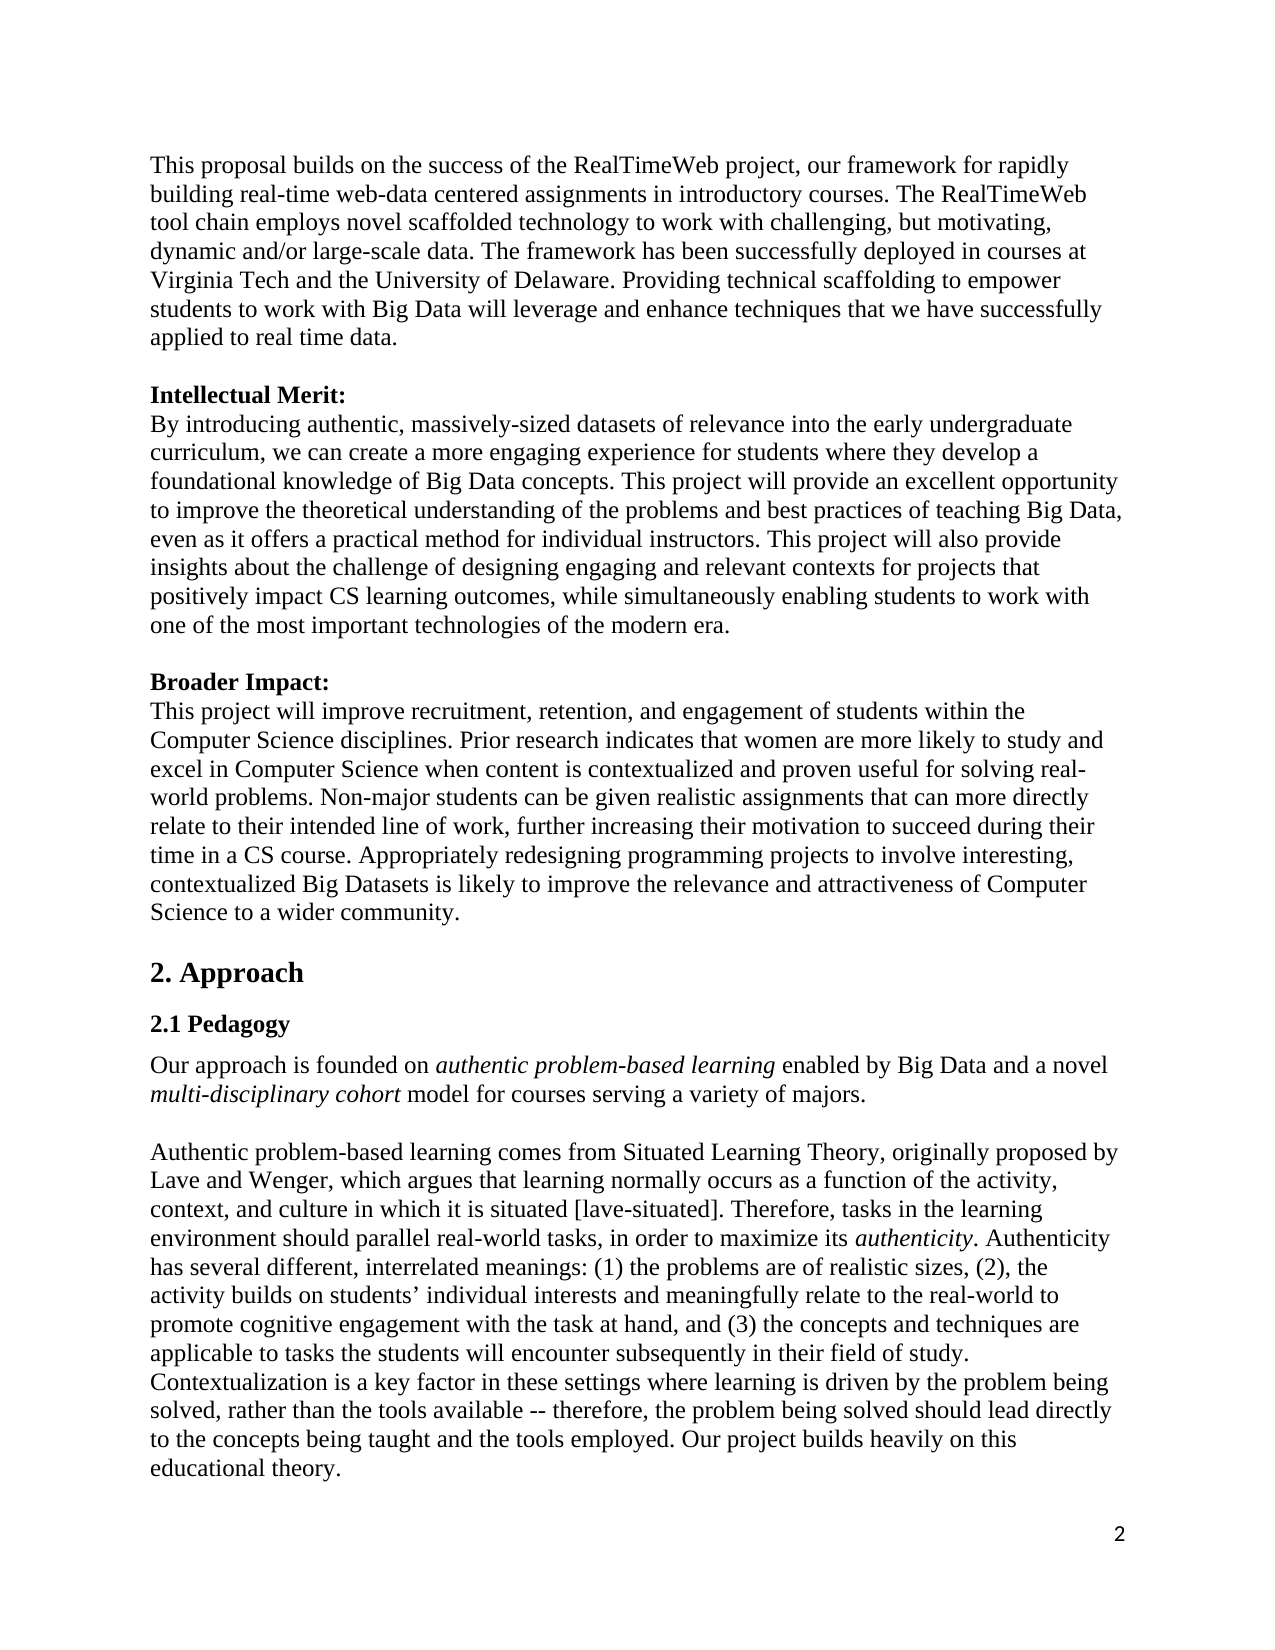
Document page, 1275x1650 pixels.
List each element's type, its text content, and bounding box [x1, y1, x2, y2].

text Broader Impact: [150, 667, 1125, 696]
text Our approach is founded on authentic problem-based learning enabled by Big Data and a novel multi-disciplinary cohort model for courses serving a variety of majors. [150, 1051, 1125, 1108]
text This project will improve recruitment, retention, and engagement of students within the Computer Science disciplines. Prior research indicates that women are more likely to study and excel in Computer Science when content is contextualized and proven useful for solving real-world problems. Non-major students can be given realistic assignments that can more directly relate to their intended line of work, further increasing their motivation to succeed during their time in a CS course. Appropriately redesigning programming projects to involve interesting, contextualized Big Datasets is likely to improve the relevance and attractiveness of Computer Science to a wider community. [150, 696, 1125, 926]
text Authentic problem-based learning comes from Situated Learning Theory, originally proposed by Lave and Wenger, which argues that learning normally occurs as a function of the activity, context, and culture in which it is situated [lave-situated]. Therefore, tasks in the learning environment should parallel real-world tasks, in order to maximize its authenticity. Authenticity has several different, interrelated meanings: (1) the problems are of realistic sizes, (2), the activity builds on students’ individual interests and meaningfully relate to the real-world to promote cognitive engagement with the task at hand, and (3) the concepts and techniques are applicable to tasks the students will encounter subsequently in their field of study. Contextualization is a key factor in these settings where learning is driven by the problem being solved, rather than the tools available -- therefore, the problem being solved should lead directly to the concepts being taught and the tools employed. Our project builds heavily on this educational theory. [150, 1137, 1125, 1482]
text 2.1 Pedagogy [150, 1009, 1125, 1038]
text By introducing authentic, massively-sized datasets of relevance into the early undergraduate curriculum, we can create a more engaging experience for students where they develop a foundational knowledge of Big Data concepts. This project will provide an excellent opportunity to improve the theoretical understanding of the problems and best practices of teaching Big Data, even as it offers a practical method for individual instructors. This project will also provide insights about the challenge of designing engaging and relevant contexts for projects that positively impact CS learning outcomes, while simultaneously enabling students to work with one of the most important technologies of the modern era. [150, 409, 1125, 639]
text This proposal builds on the success of the RealTimeWeb project, our framework for rapidly building real-time web-data centered assignments in introductory courses. The RealTimeWeb tool chain employs novel scaffolded technology to work with challenging, but motivating, dynamic and/or large-scale data. The framework has been successfully deployed in courses at Virginia Tech and the University of Delaware. Providing technical scaffolding to empower students to work with Big Data will leverage and enhance techniques that we have successfully applied to real time data. [150, 150, 1125, 351]
text Intellectual Merit: [150, 380, 1125, 409]
text 2. Approach [150, 955, 1125, 988]
